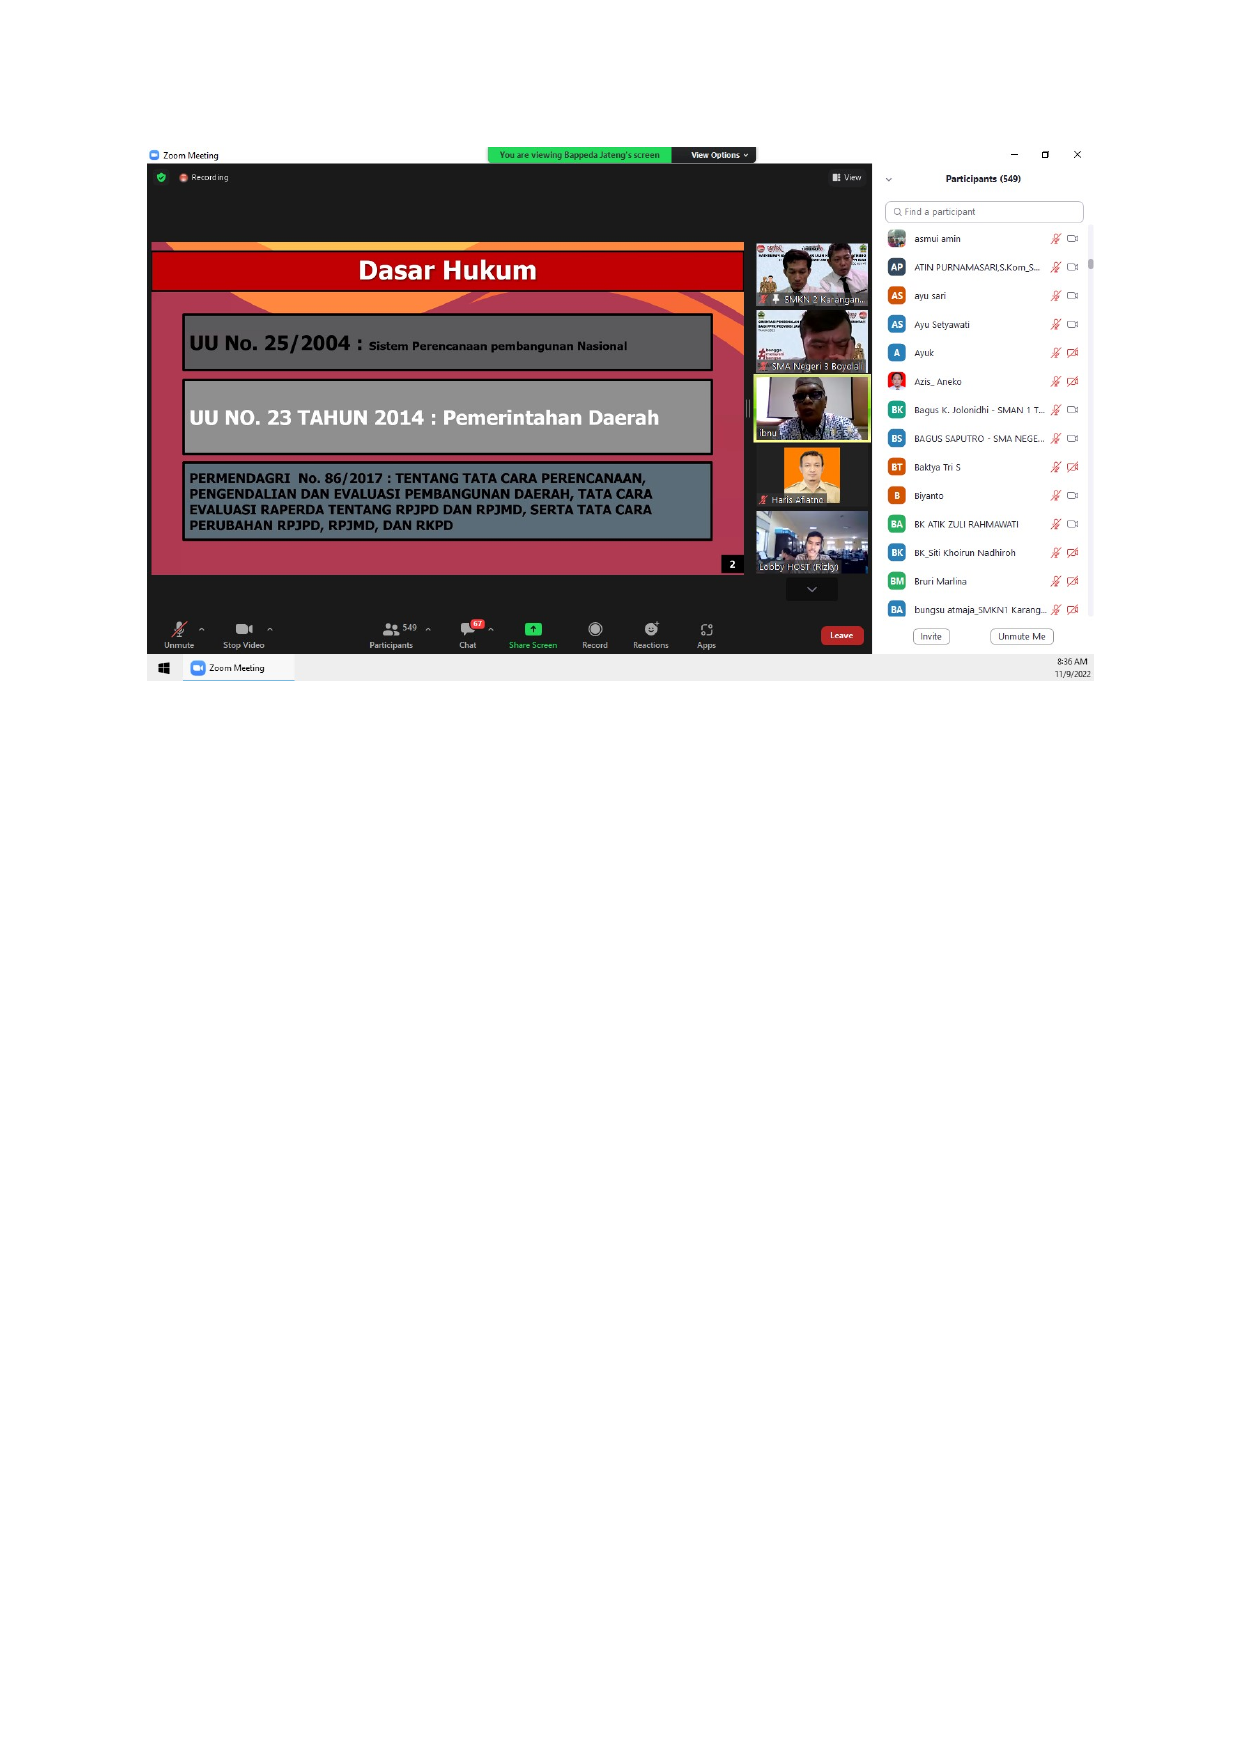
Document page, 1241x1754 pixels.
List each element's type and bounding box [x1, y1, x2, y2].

picture [147, 147, 1094, 681]
